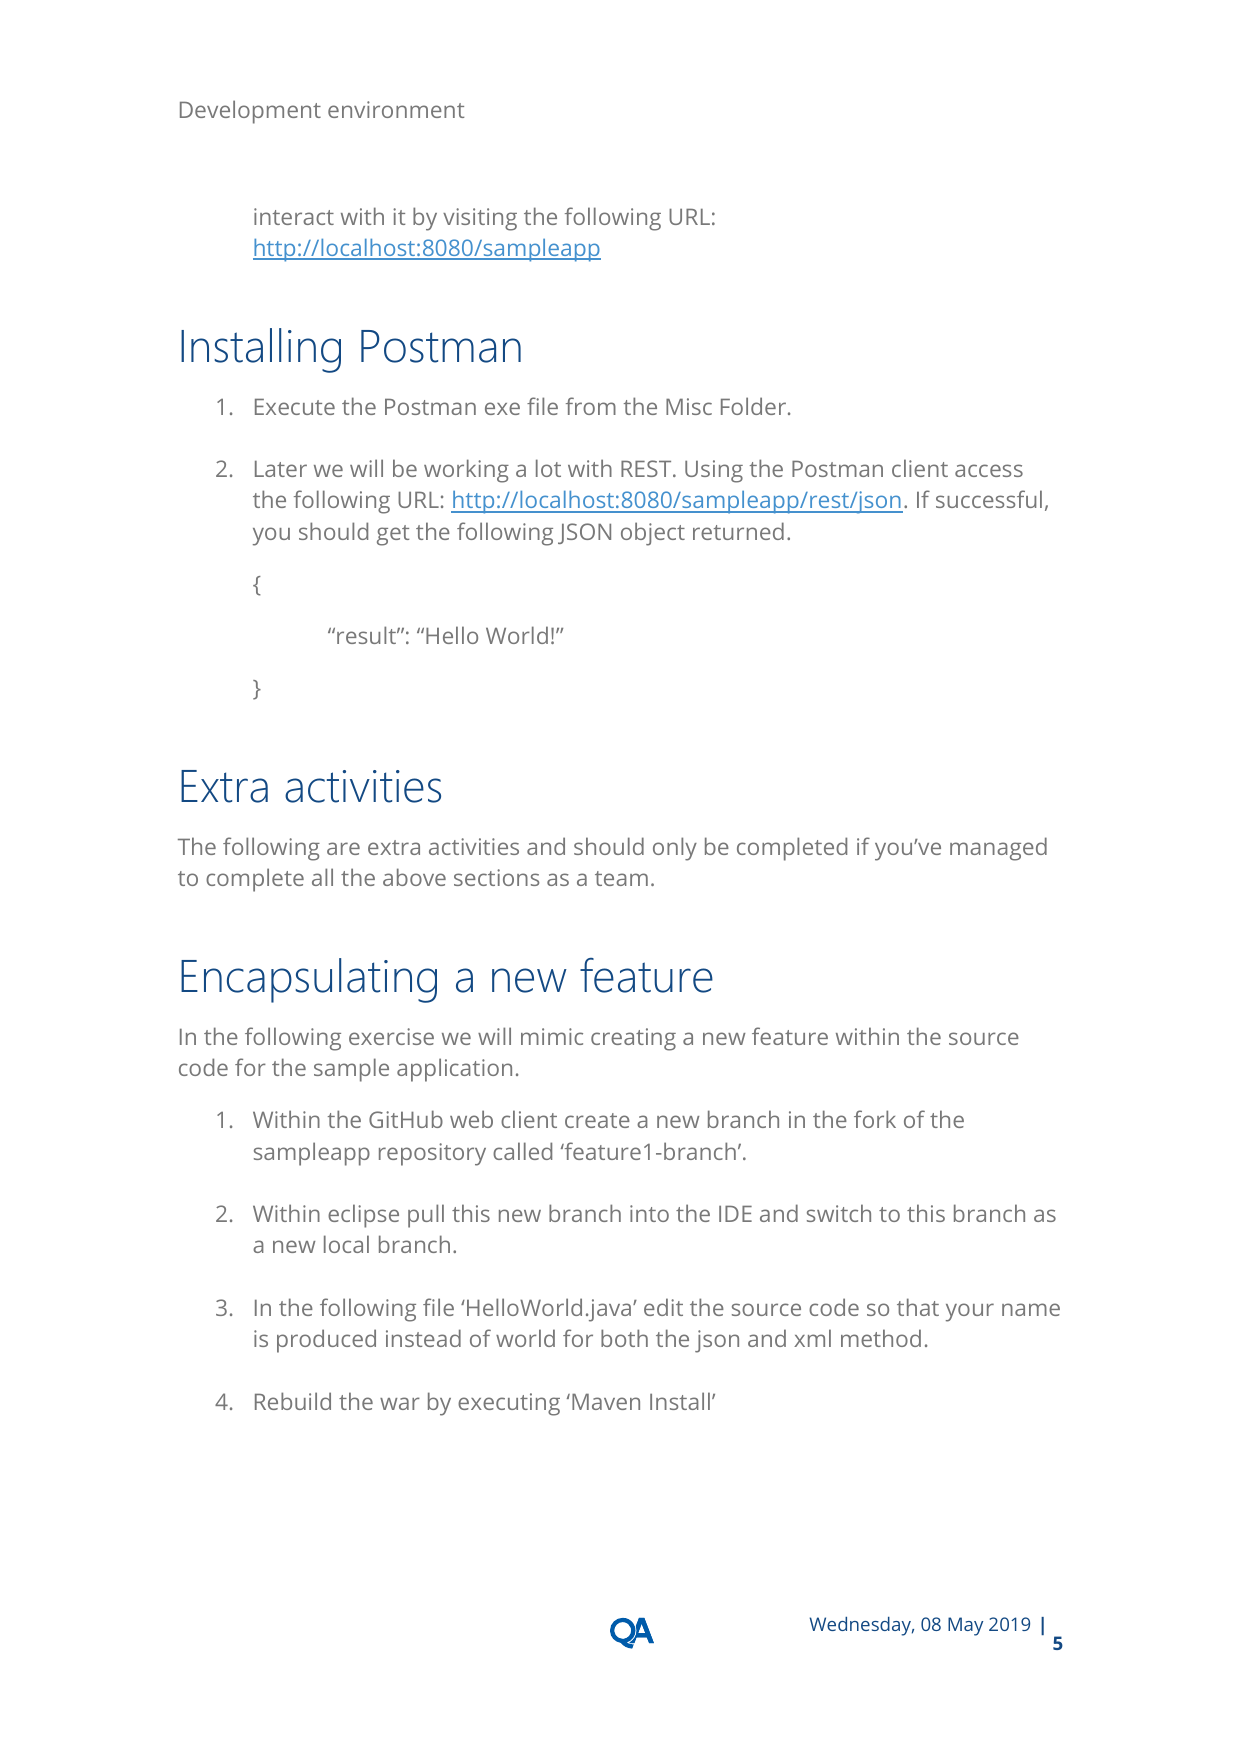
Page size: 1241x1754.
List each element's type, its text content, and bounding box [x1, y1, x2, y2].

list Within eclipse pull this new branch into the IDE and switch to this branch as a new local branch. [215, 1198, 1063, 1261]
list Later we will be working a lot with REST. Using the Postman client access the following URL: http://localhost:8080/sampleapp/rest/json. If successful, you should get the following JSON object returned. [215, 453, 1063, 547]
list Rebuild the war by executing ‘Maven Install’ [215, 1386, 1063, 1417]
subtitle Extra activities [177, 753, 1063, 814]
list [215, 201, 1063, 263]
text { [177, 568, 1063, 599]
text In the following exercise we will mimic creating a new feature within the source code for the sample application. [177, 1021, 1063, 1083]
subtitle Installing Postman [177, 313, 1063, 374]
list In the following file ‘HelloWorld.java’ edit the source code so that your name is produced instead of world for both the json and xml method. [215, 1292, 1063, 1354]
text “result”: “Hello World!” [177, 620, 1063, 651]
text The following are extra activities and should only be completed if you’ve managed to complete all the above sections as a team. [177, 831, 1063, 893]
list Execute the Postman exe file from the Misc Folder. [215, 391, 1063, 422]
subtitle Encapsulating a new feature [177, 943, 1063, 1004]
list Within the GitHub web client create a new branch in the fork of the sampleapp repository called ‘feature1-branch’. [215, 1104, 1063, 1167]
text } [177, 672, 1063, 703]
